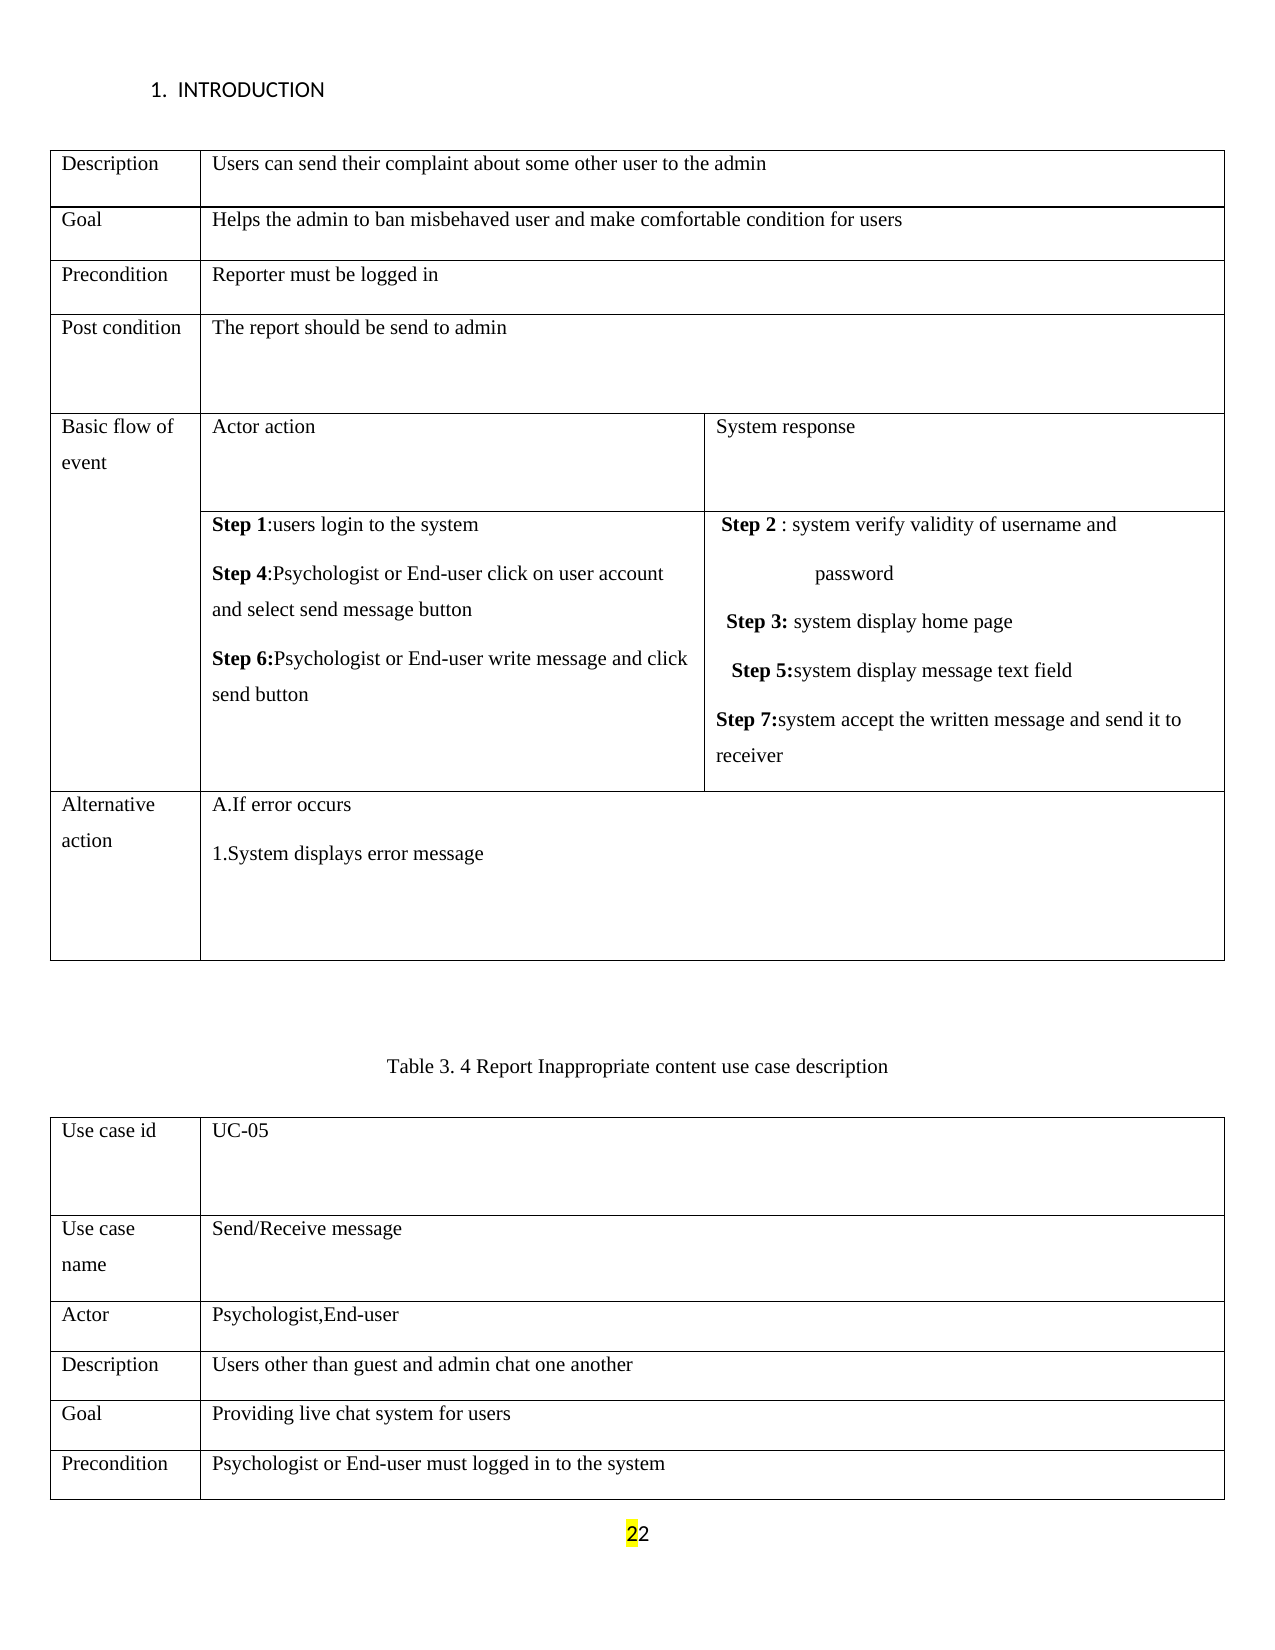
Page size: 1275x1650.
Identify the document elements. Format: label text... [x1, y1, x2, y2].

table_cell Actor action [201, 414, 704, 511]
table_cell Send/Receive message [201, 1216, 1224, 1301]
table_cell Psychologist,End-user [201, 1302, 1224, 1351]
table_cell Post condition [51, 315, 200, 413]
table_cell Description [51, 1352, 200, 1400]
text Table 3. 4 Report Inappropriate content use case description [387, 1054, 888, 1078]
table_header Use case id [51, 1118, 200, 1215]
table_cell Alternative action [51, 792, 200, 960]
table_cell Step 1:users login to the system Step 4:Psychologist or End-user click on user account and select send message button Step 6:Psychologist or End-user write message and click send button [201, 512, 704, 791]
table_cell Users can send their complaint about some other user to the admin [201, 151, 1224, 206]
table_cell Step 2 : system verify validity of username and password Step 3: system display home page Step 5:system display message text field Step 7:system accept the written message and send it to receiver [705, 512, 1224, 791]
table_cell Basic flow of event [51, 414, 200, 791]
table_cell Reporter must be logged in [201, 261, 1224, 314]
table_cell Precondition [51, 261, 200, 314]
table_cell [201, 1451, 1224, 1499]
table_cell The report should be send to admin [201, 315, 1224, 413]
table_header UC-05 [201, 1118, 1224, 1215]
table_cell A.If error occurs 1.System displays error message [201, 792, 1224, 960]
table_cell Users other than guest and admin chat one another [201, 1352, 1224, 1400]
table_cell Precondition [51, 1451, 200, 1499]
table_cell Goal [51, 208, 200, 260]
table_cell Use case name [51, 1216, 200, 1301]
table_cell Description [51, 151, 200, 206]
table_cell System response [705, 414, 1224, 511]
table_cell Goal [51, 1401, 200, 1450]
table_cell Actor [51, 1302, 200, 1351]
table_cell Providing live chat system for users [201, 1401, 1224, 1450]
table_cell Helps the admin to ban misbehaved user and make comfortable condition for users [201, 208, 1224, 260]
